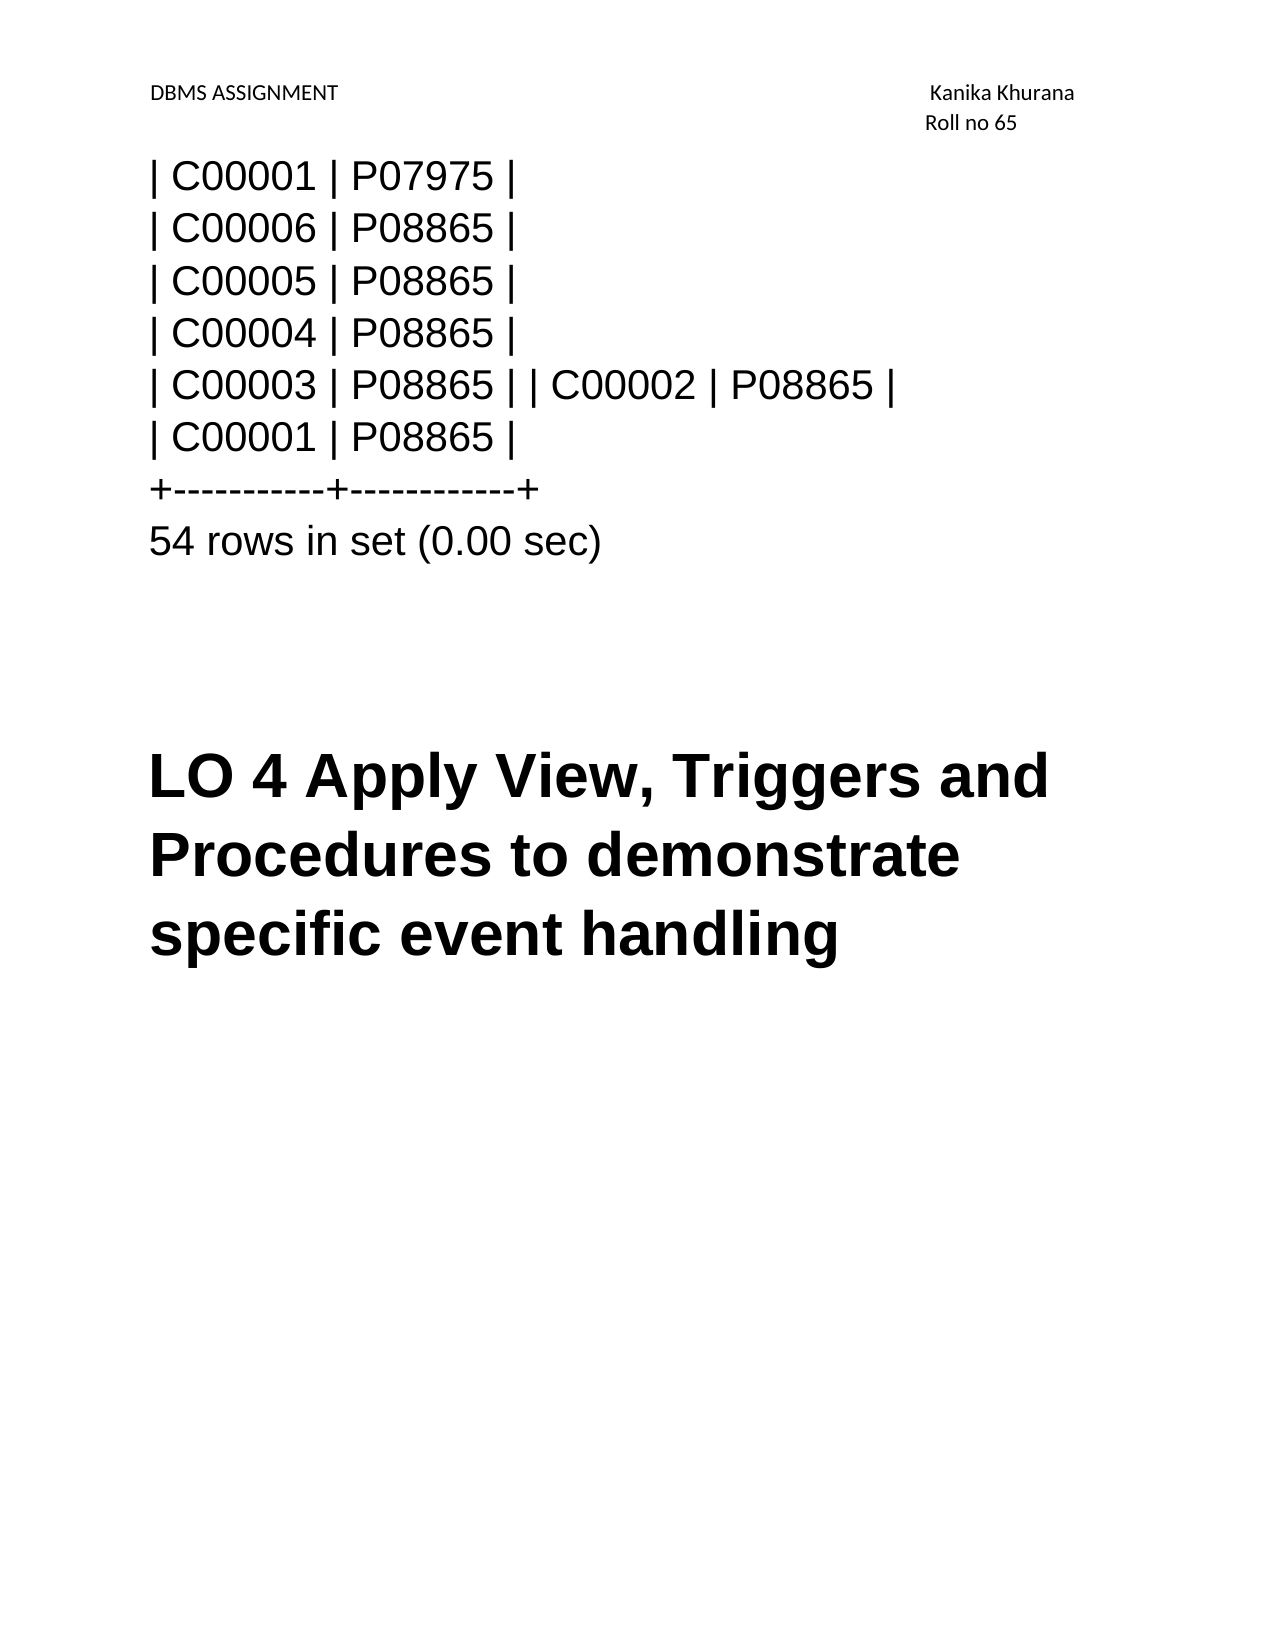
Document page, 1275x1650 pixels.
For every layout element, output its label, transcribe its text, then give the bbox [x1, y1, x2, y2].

text | C00003 | P08865 | | C00002 | P08865 | [148, 360, 1107, 408]
text 54 rows in set (0.00 sec) [148, 517, 1107, 565]
text | C00005 | P08865 | [148, 256, 1107, 304]
text | C00006 | P08865 | [148, 204, 1107, 252]
text | C00004 | P08865 | [148, 308, 1107, 356]
text | C00001 | P08865 | [148, 412, 1107, 460]
subtitle LO 4 Apply View, Triggers and Procedures to demonstrate specific event handling [148, 739, 1107, 969]
text +-----------+------------+ [148, 464, 1107, 512]
text | C00001 | P07975 | [148, 151, 1107, 199]
